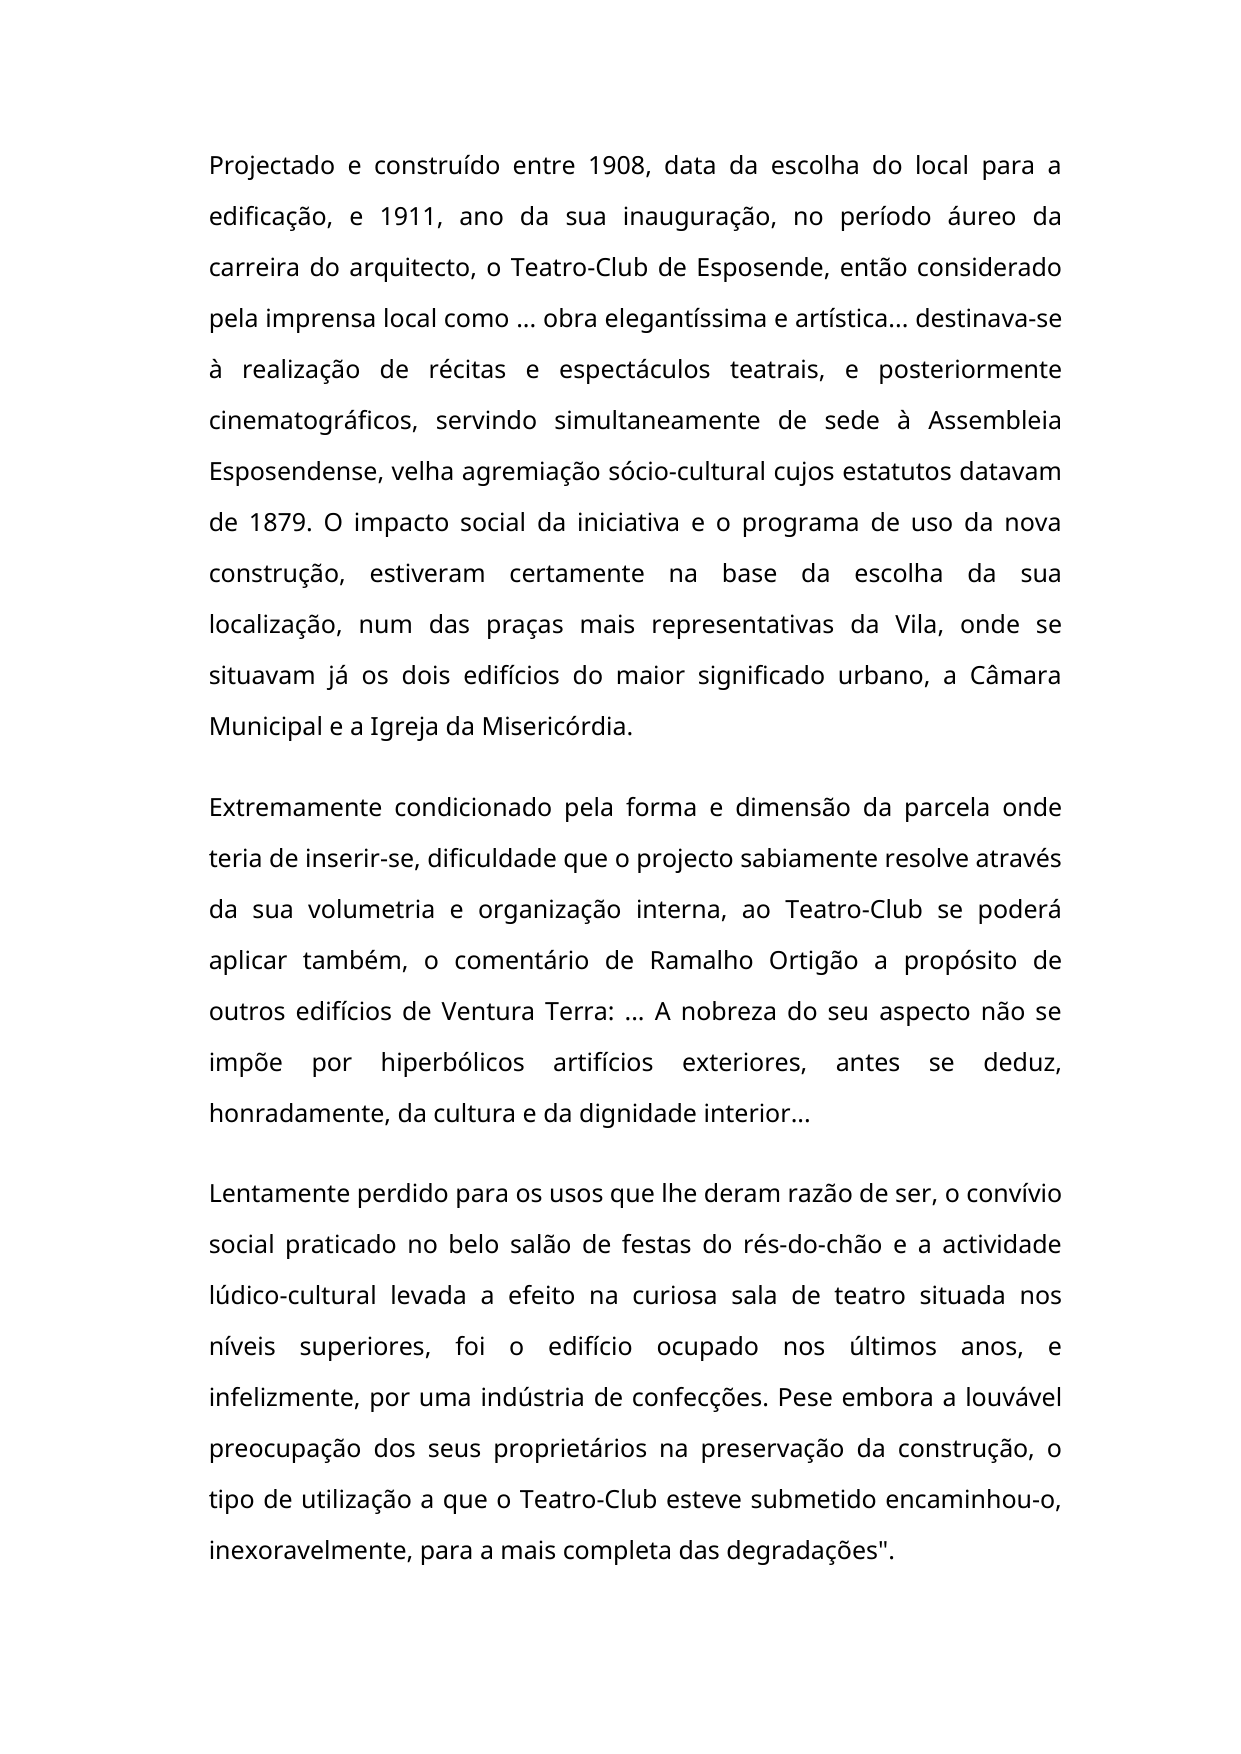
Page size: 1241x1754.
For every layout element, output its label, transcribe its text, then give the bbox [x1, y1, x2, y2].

text Projectado e construído entre 1908, data da escolha do local para a edificação, e 1911, ano da sua inauguração, no período áureo da carreira do arquitecto, o Teatro-Club de Esposende, então considerado pela imprensa local como ... obra elegantíssima e artística... destinava-se à realização de récitas e espectáculos teatrais, e posteriormente cinematográficos, servindo simultaneamente de sede à Assembleia Esposendense, velha agremiação sócio-cultural cujos estatutos datavam de 1879. O impacto social da iniciativa e o programa de uso da nova construção, estiveram certamente na base da escolha da sua localização, num das praças mais representativas da Vila, onde se situavam já os dois edifícios do maior significado urbano, a Câmara Municipal e a Igreja da Misericórdia. [208, 148, 1063, 743]
text Extremamente condicionado pela forma e dimensão da parcela onde teria de inserir-se, dificuldade que o projecto sabiamente resolve através da sua volumetria e organização interna, ao Teatro-Club se poderá aplicar também, o comentário de Ramalho Ortigão a propósito de outros edifícios de Ventura Terra: ... A nobreza do seu aspecto não se impõe por hiperbólicos artifícios exteriores, antes se deduz, honradamente, da cultura e da dignidade interior... [208, 789, 1063, 1129]
text Lentamente perdido para os usos que lhe deram razão de ser, o convívio social praticado no belo salão de festas do rés-do-chão e a actividade lúdico-cultural levada a efeito na curiosa sala de teatro situada nos níveis superiores, foi o edifício ocupado nos últimos anos, e infelizmente, por uma indústria de confecções. Pese embora a louvável preocupação dos seus proprietários na preservação da construção, o tipo de utilização a que o Teatro-Club esteve submetido encaminhou-o, inexoravelmente, para a mais completa das degradações". [208, 1176, 1063, 1567]
